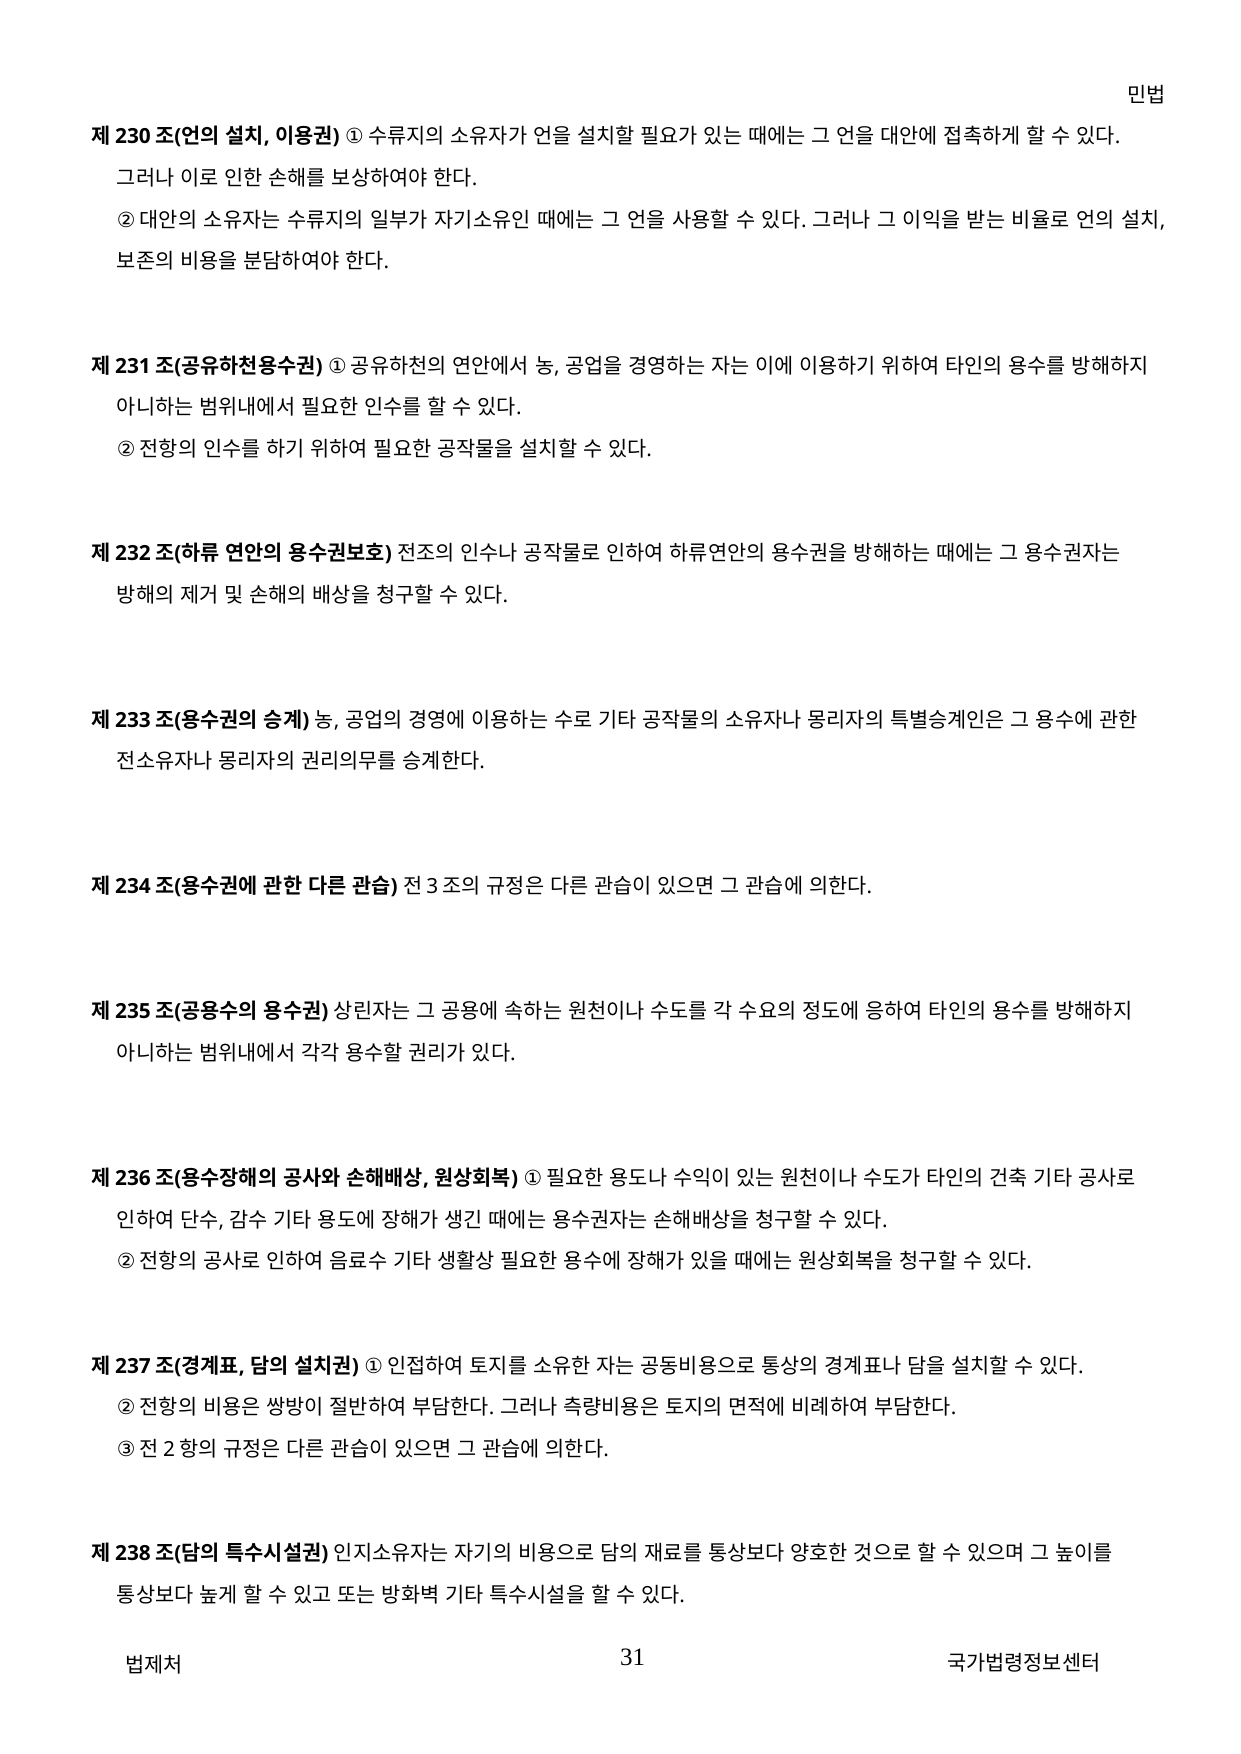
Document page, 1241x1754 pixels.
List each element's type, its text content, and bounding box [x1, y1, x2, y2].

text 제232조(하류 연안의 용수권보호) 전조의 인수나 공작물로 인하여 하류연안의 용수권을 방해하는 때에는 그 용수권자는 방해의 제거 및 손해의 배상을 청구할 수 있다. [92, 525, 1165, 608]
text 제238조(담의 특수시설권) 인지소유자는 자기의 비용으로 담의 재료를 통상보다 양호한 것으로 할 수 있으며 그 높이를 통상보다 높게 할 수 있고 또는 방화벽 기타 특수시설을 할 수 있다. [92, 1525, 1165, 1608]
text ②전항의 비용은 쌍방이 절반하여 부담한다. 그러나 측량비용은 토지의 면적에 비례하여 부담한다. [117, 1379, 1165, 1421]
text ②전항의 인수를 하기 위하여 필요한 공작물을 설치할 수 있다. [117, 421, 1165, 462]
text ③전2항의 규정은 다른 관습이 있으면 그 관습에 의한다. [117, 1421, 1165, 1462]
text 제237조(경계표, 담의 설치권) ①인접하여 토지를 소유한 자는 공동비용으로 통상의 경계표나 담을 설치할 수 있다. [92, 1337, 1165, 1379]
text ②대안의 소유자는 수류지의 일부가 자기소유인 때에는 그 언을 사용할 수 있다. 그러나 그 이익을 받는 비율로 언의 설치, 보존의 비용을 분담하여야 한다. [117, 192, 1165, 275]
text 제235조(공용수의 용수권) 상린자는 그 공용에 속하는 원천이나 수도를 각 수요의 정도에 응하여 타인의 용수를 방해하지 아니하는 범위내에서 각각 용수할 권리가 있다. [92, 983, 1165, 1067]
text 제234조(용수권에 관한 다른 관습) 전3조의 규정은 다른 관습이 있으면 그 관습에 의한다. [92, 858, 1165, 900]
text 제231조(공유하천용수권) ①공유하천의 연안에서 농, 공업을 경영하는 자는 이에 이용하기 위하여 타인의 용수를 방해하지 아니하는 범위내에서 필요한 인수를 할 수 있다. [92, 337, 1165, 421]
text ②전항의 공사로 인하여 음료수 기타 생활상 필요한 용수에 장해가 있을 때에는 원상회복을 청구할 수 있다. [117, 1233, 1165, 1275]
text 제236조(용수장해의 공사와 손해배상, 원상회복) ①필요한 용도나 수익이 있는 원천이나 수도가 타인의 건축 기타 공사로 인하여 단수, 감수 기타 용도에 장해가 생긴 때에는 용수권자는 손해배상을 청구할 수 있다. [92, 1150, 1165, 1233]
text 제230조(언의 설치, 이용권) ①수류지의 소유자가 언을 설치할 필요가 있는 때에는 그 언을 대안에 접촉하게 할 수 있다. 그러나 이로 인한 손해를 보상하여야 한다. [92, 108, 1165, 192]
text 제233조(용수권의 승계) 농, 공업의 경영에 이용하는 수로 기타 공작물의 소유자나 몽리자의 특별승계인은 그 용수에 관한 전소유자나 몽리자의 권리의무를 승계한다. [92, 692, 1165, 775]
